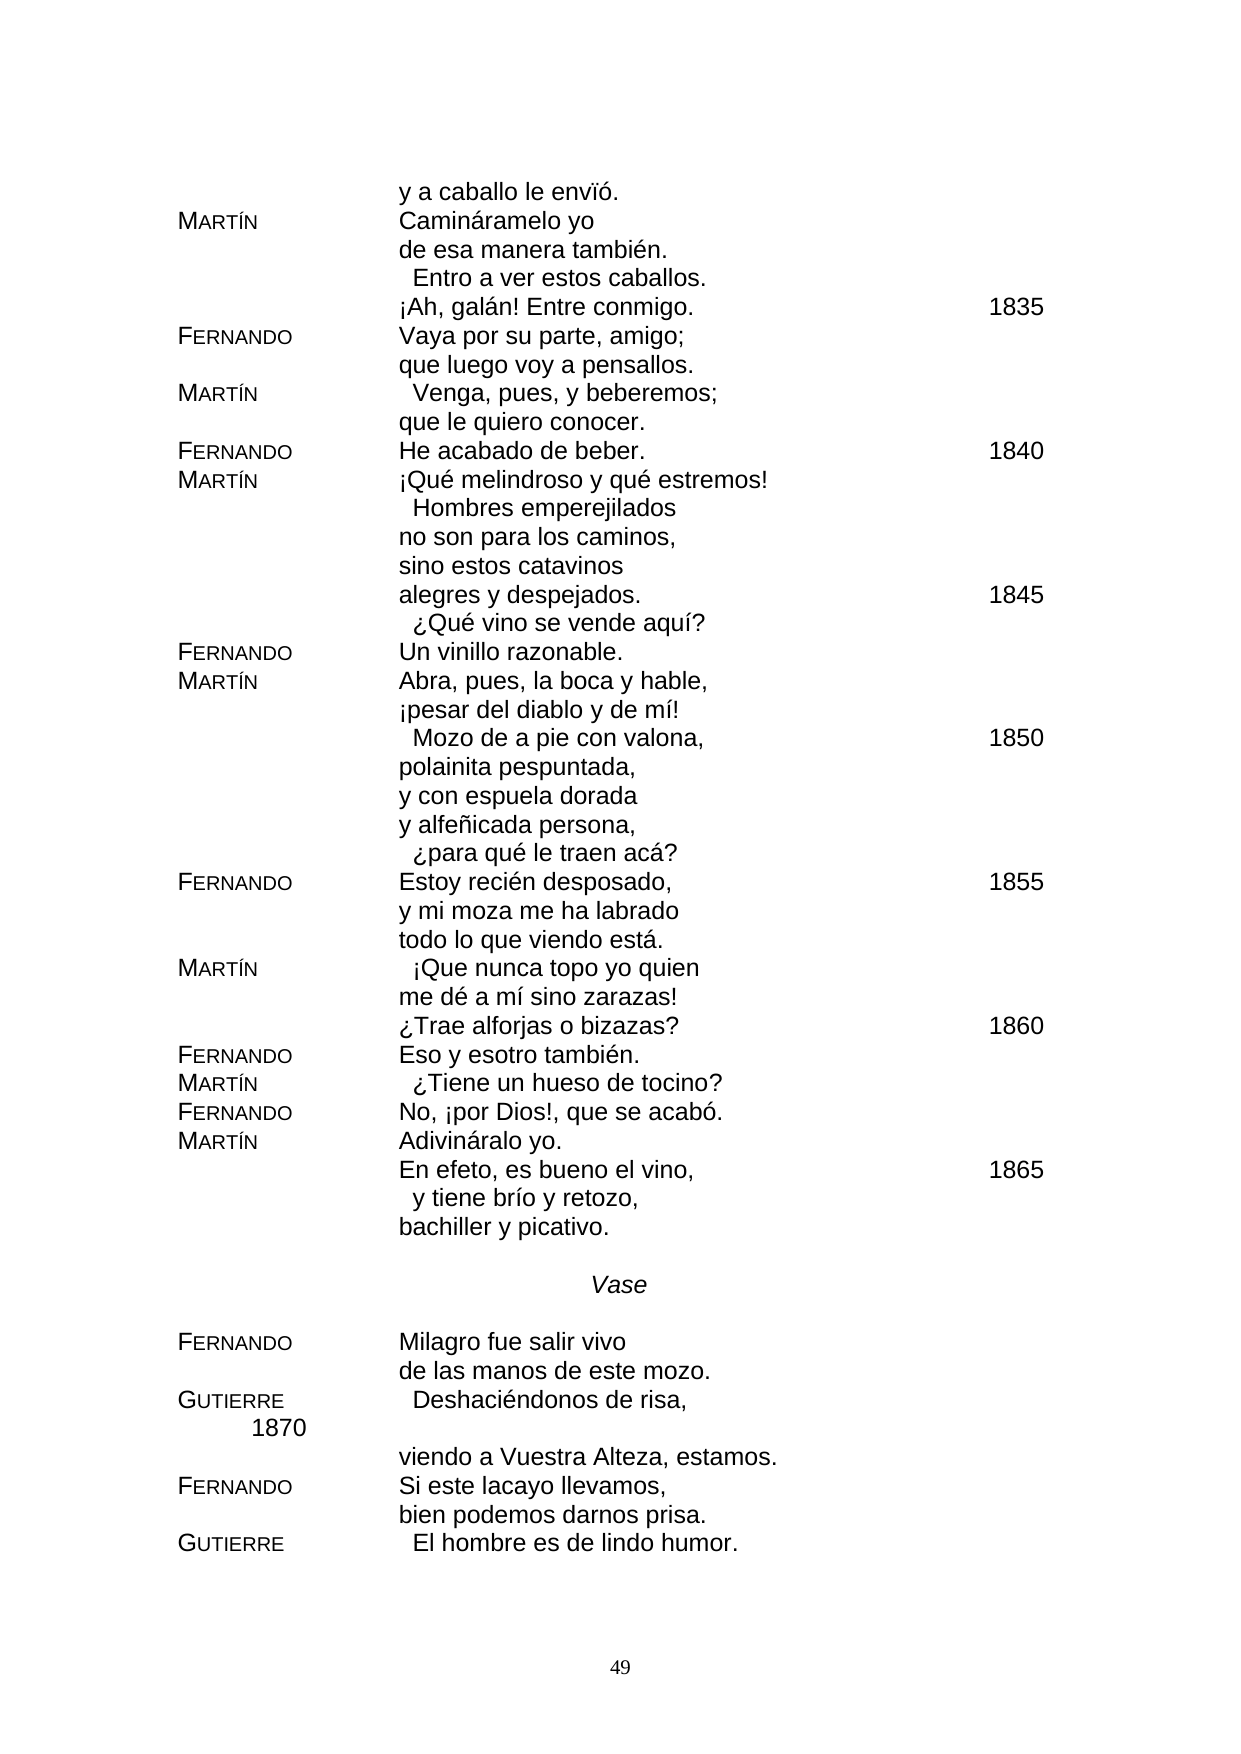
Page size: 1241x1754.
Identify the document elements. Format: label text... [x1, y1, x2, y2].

text Fernando Un vinillo razonable. [177, 637, 1063, 666]
text Gutierre Deshaciéndonos de risa, 1870 [177, 1385, 1063, 1442]
text bachiller y picativo. [325, 1212, 1063, 1241]
text Martín ¡Qué melindroso y qué estremos! [177, 465, 1063, 493]
text Martín Venga, pues, y beberemos; [177, 378, 1063, 407]
text que le quiero conocer. [325, 407, 1063, 436]
text Martín Abra, pues, la boca y hable, [177, 666, 1063, 695]
text Martín Camináramelo yo [177, 206, 1063, 235]
text y a caballo le envïó. [325, 177, 1063, 206]
text viendo a Vuestra Alteza, estamos. [325, 1442, 1063, 1471]
text Fernando No, ¡por Dios!, que se acabó. [177, 1097, 1063, 1126]
text no son para los caminos, [325, 522, 1063, 551]
text alegres y despejados. 1845 [325, 580, 1063, 608]
text Fernando Estoy recién desposado, 1855 [177, 867, 1063, 896]
text Fernando Si este lacayo llevamos, [177, 1471, 1063, 1500]
text En efeto, es bueno el vino, 1865 [325, 1155, 1063, 1183]
text ¿Trae alforjas o bizazas? 1860 [325, 1011, 1063, 1040]
text Vase [177, 1270, 1063, 1298]
text y tiene brío y retozo, [325, 1183, 1063, 1212]
text y con espuela dorada [325, 781, 1063, 810]
text ¿para qué le traen acá? [325, 838, 1063, 867]
text que luego voy a pensallos. [325, 350, 1063, 378]
text Fernando He acabado de beber. 1840 [177, 436, 1063, 465]
text ¿Qué vino se vende aquí? [325, 608, 1063, 637]
text ¡pesar del diablo y de mí! [325, 695, 1063, 723]
text de esa manera también. [325, 235, 1063, 263]
text Martín ¡Que nunca topo yo quien [177, 953, 1063, 982]
text Entro a ver estos caballos. [325, 263, 1063, 292]
text Fernando Eso y esotro también. [177, 1040, 1063, 1068]
text bien podemos darnos prisa. [325, 1500, 1063, 1528]
text de las manos de este mozo. [325, 1356, 1063, 1385]
text Hombres emperejilados [325, 493, 1063, 522]
text Fernando Milagro fue salir vivo [177, 1327, 1063, 1356]
text Mozo de a pie con valona, 1850 [325, 723, 1063, 752]
text Fernando Vaya por su parte, amigo; [177, 321, 1063, 350]
text todo lo que viendo está. [325, 925, 1063, 953]
text polainita pespuntada, [325, 752, 1063, 781]
text sino estos catavinos [325, 551, 1063, 580]
text Martín ¿Tiene un hueso de tocino? [177, 1068, 1063, 1097]
text me dé a mí sino zarazas! [325, 982, 1063, 1011]
text Martín Adivináralo yo. [177, 1126, 1063, 1155]
text y alfeñicada persona, [325, 810, 1063, 838]
text ¡Ah, galán! Entre conmigo. 1835 [325, 292, 1063, 321]
text Gutierre El hombre es de lindo humor. [177, 1528, 1063, 1557]
text y mi moza me ha labrado [325, 896, 1063, 925]
